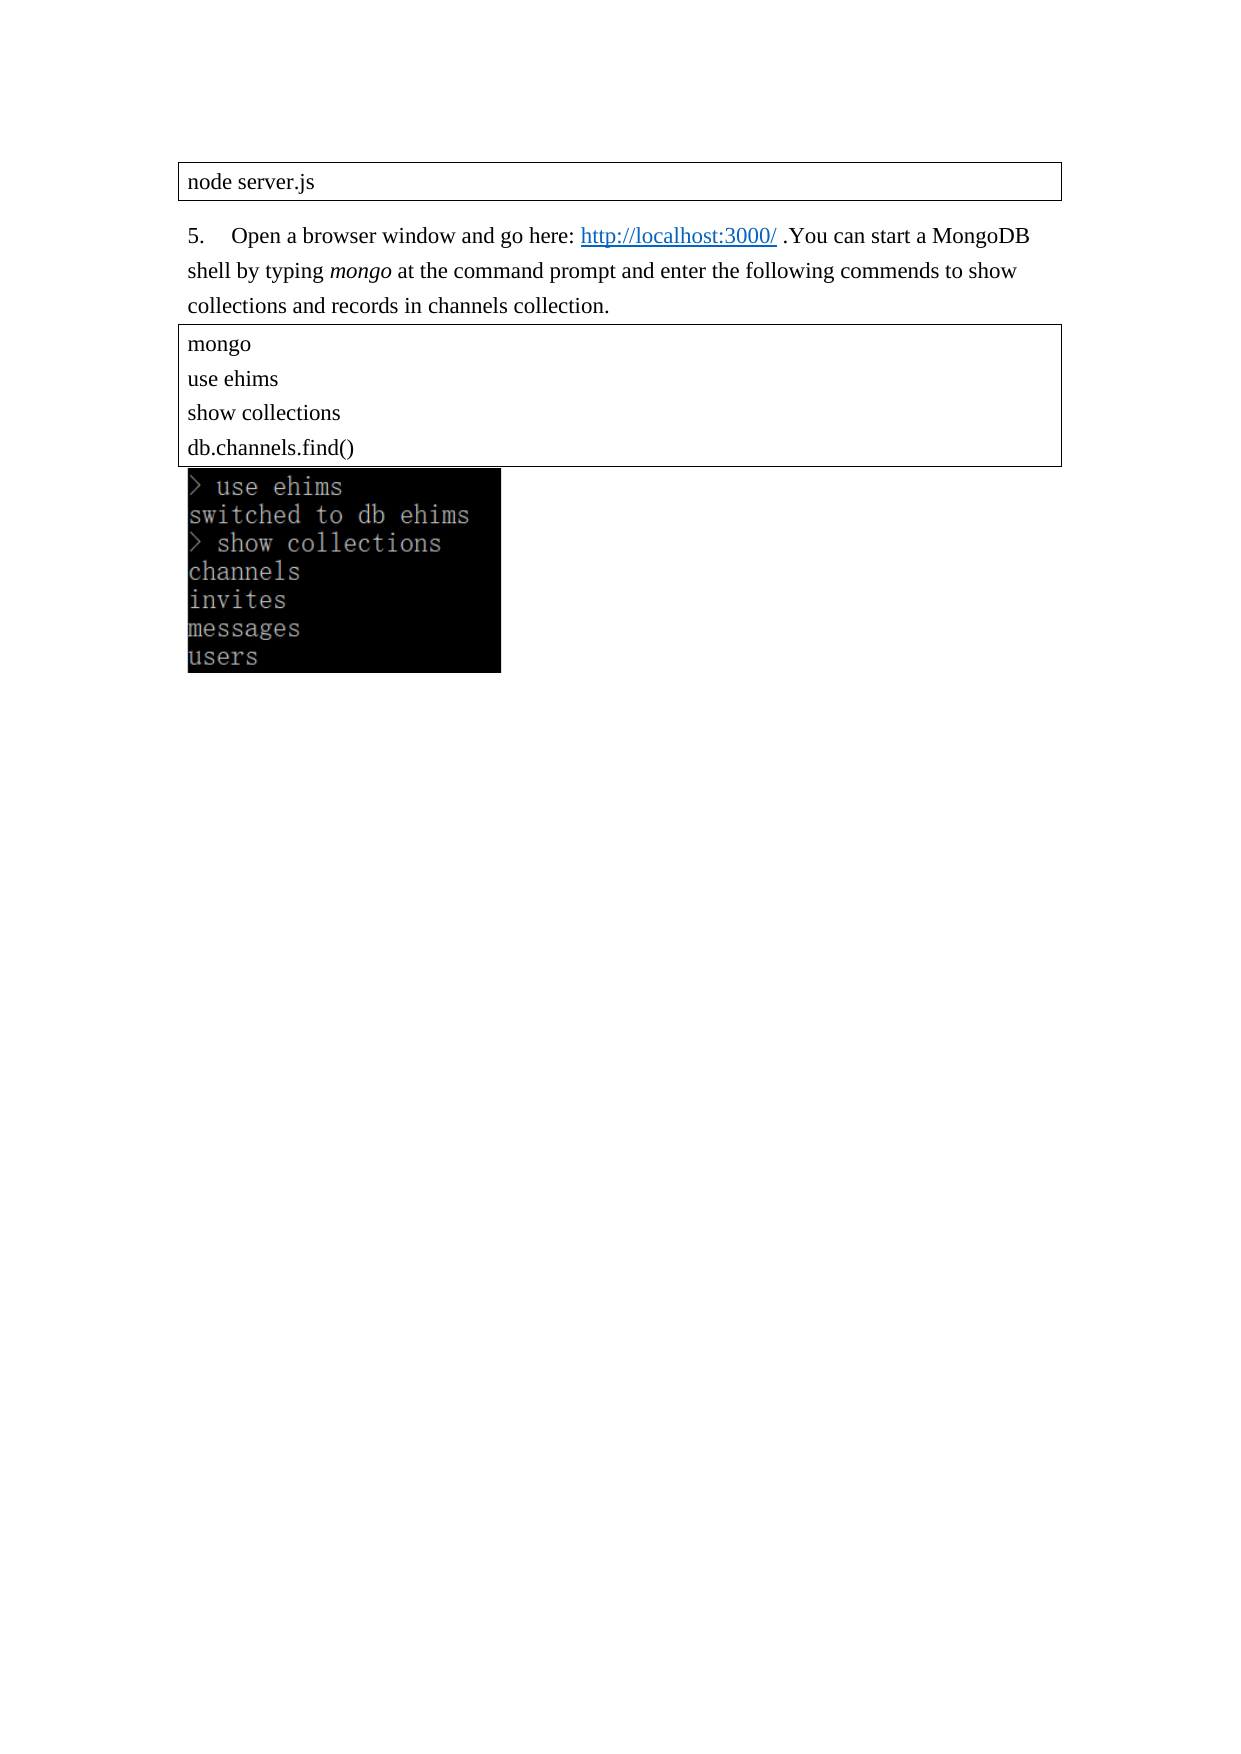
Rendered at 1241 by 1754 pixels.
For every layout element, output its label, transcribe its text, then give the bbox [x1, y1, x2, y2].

list Open a browser window and go here: http://localhost:3000/ .You can start a MongoDB shell by typing mongo at the command prompt and enter the following commends to show collections and records in channels collection. [187, 219, 1053, 322]
list db.channels.find() [179, 428, 1061, 466]
list mongo [179, 325, 1061, 359]
picture [187, 468, 502, 673]
list use ehims [179, 359, 1061, 393]
text node server.js [179, 163, 1061, 200]
list show collections [179, 393, 1061, 428]
